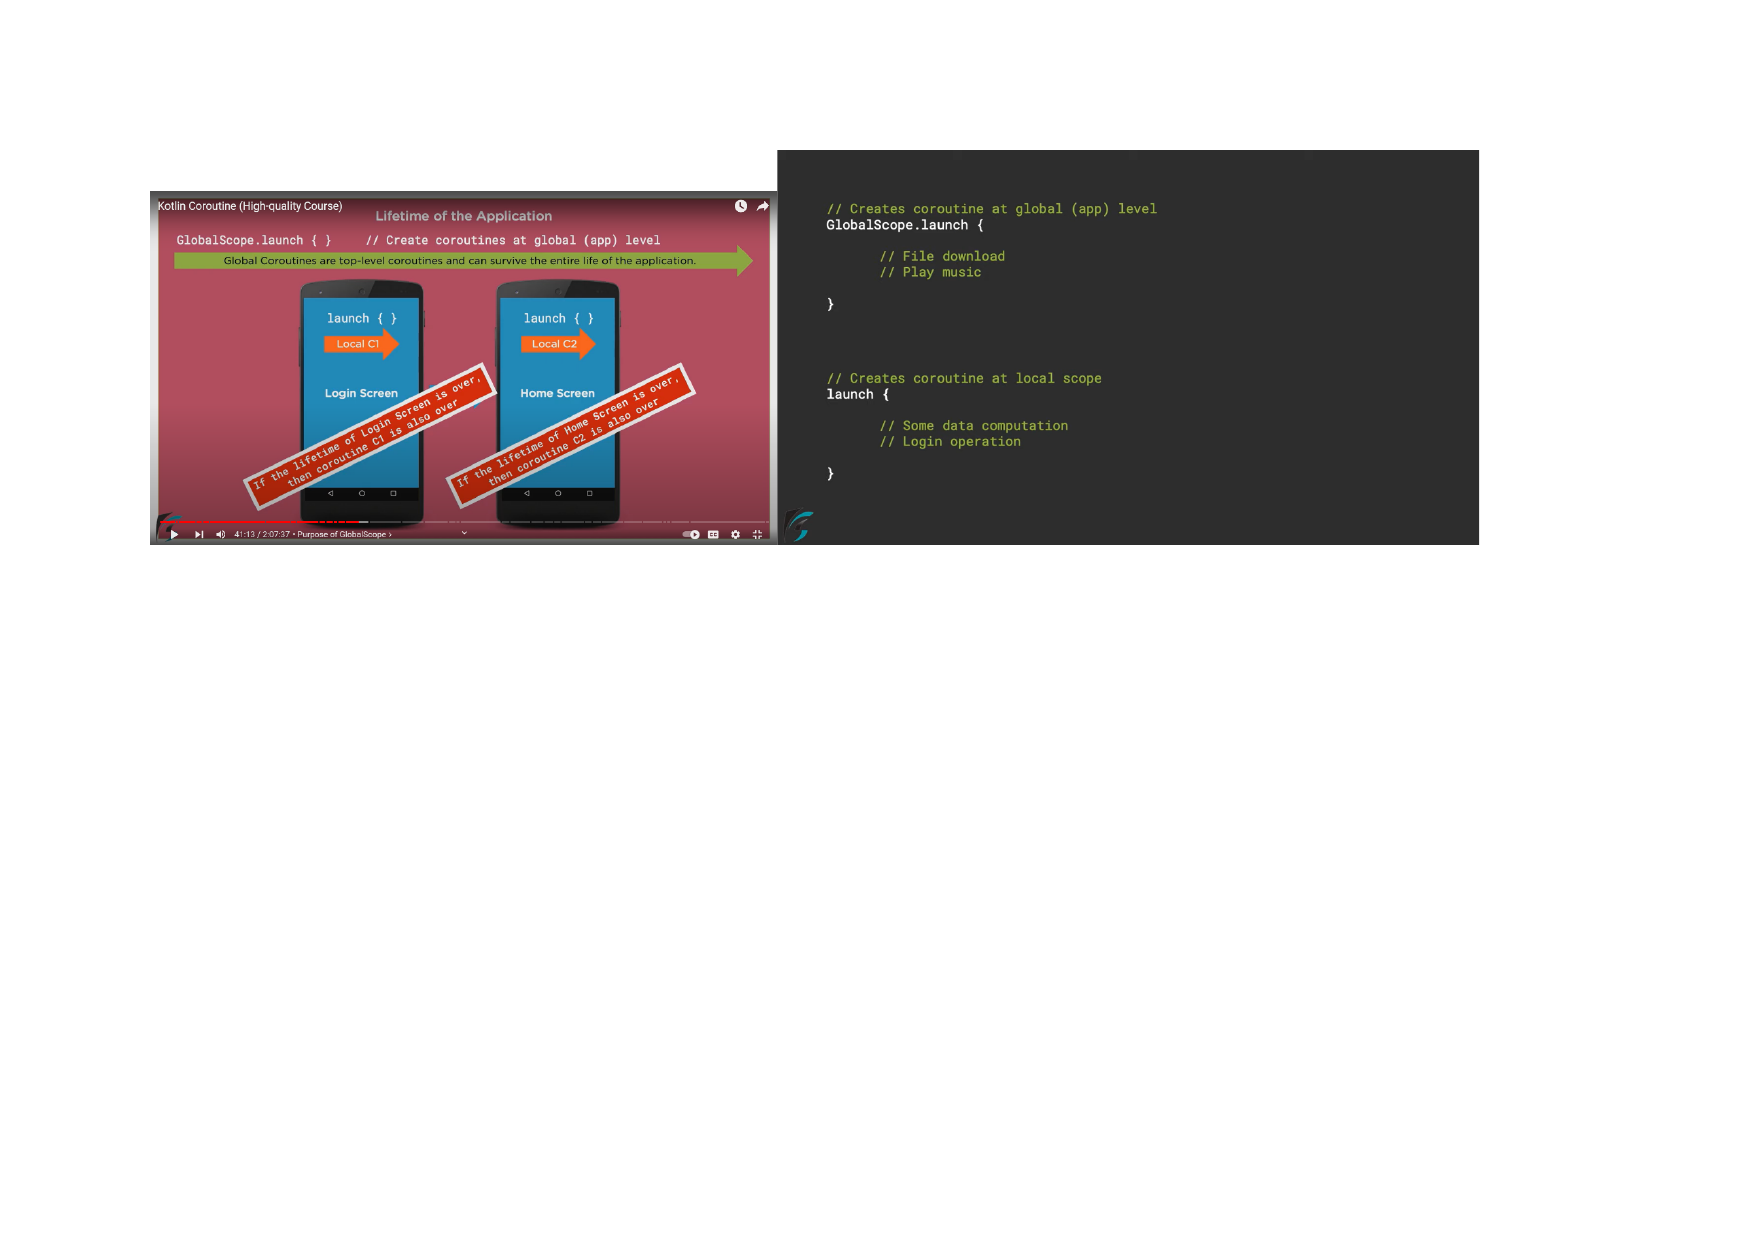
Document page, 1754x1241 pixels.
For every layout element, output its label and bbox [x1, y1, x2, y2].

picture [150, 150, 1480, 545]
